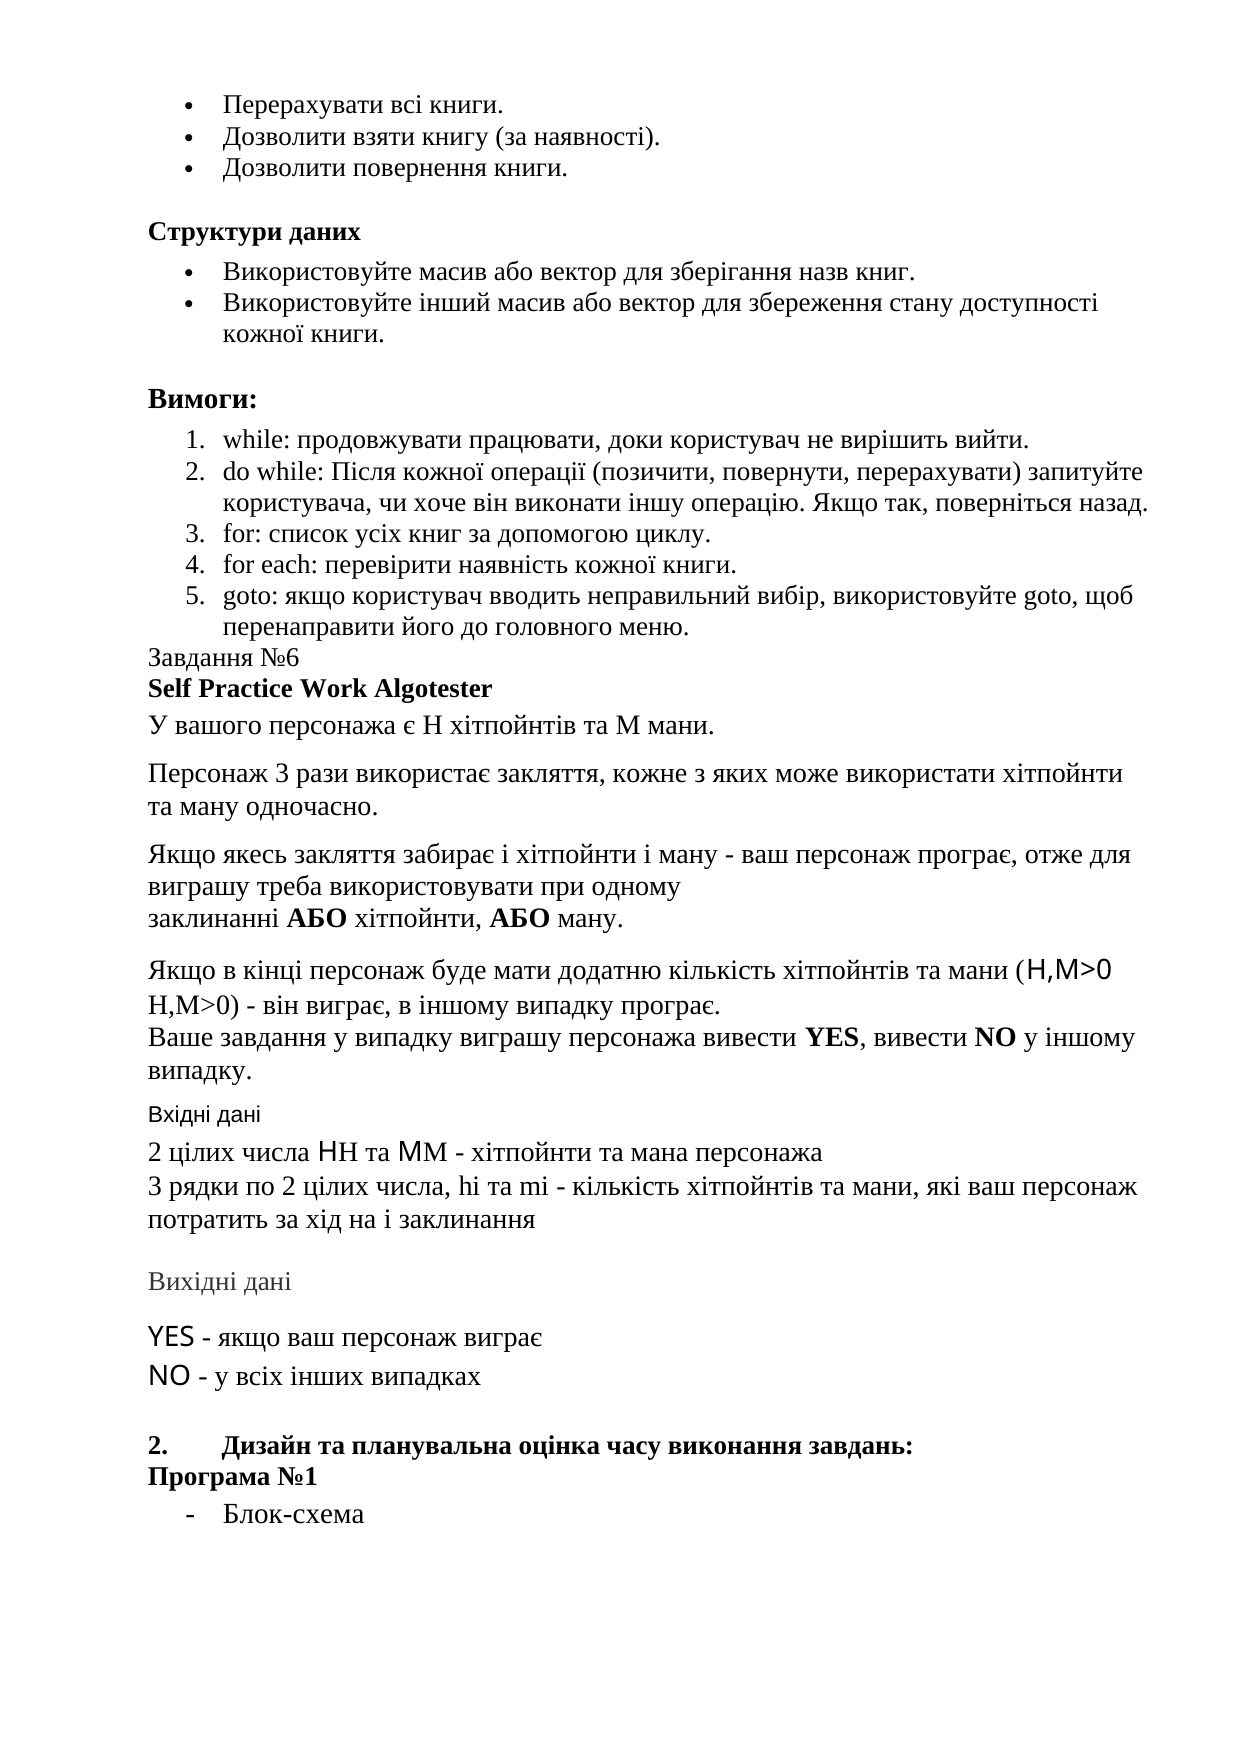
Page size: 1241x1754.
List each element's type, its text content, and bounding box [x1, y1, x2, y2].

list while: продовжувати працювати, доки користувач не вирішить вийти. [185, 423, 1152, 454]
list Дозволити повернення книги. [185, 151, 1152, 182]
text 2. Дизайн та планувальна оцінка часу виконання завдань: [148, 1429, 1152, 1460]
text Якщо якесь закляття забирає і хітпойнти і ману - ваш персонаж програє, отже для виграшу треба використовувати при одному заклинанні АБО хітпойнти, АБО ману. [148, 837, 1152, 934]
text YES - якщо ваш персонаж виграє [148, 1317, 1152, 1355]
list Використовуйте інший масив або вектор для збереження стану доступності кожної книги. [185, 286, 1152, 348]
list goto: якщо користувач вводить неправильний вибір, використовуйте goto, щоб перенаправити його до головного меню. [185, 579, 1152, 641]
list Блок-схема [185, 1496, 1152, 1529]
list for each: перевірити наявність кожної книги. [185, 548, 1152, 579]
text Персонаж 3 рази використає закляття, кожне з яких може використати хітпойнти та ману одночасно. [148, 756, 1152, 821]
list Дозволити взяти книгу (за наявності). [185, 120, 1152, 151]
text Вхідні дані [148, 1101, 1152, 1127]
text 2 цілих числа HH та MM - хітпойнти та мана персонажа [148, 1131, 1152, 1169]
list for: список усіх книг за допомогою циклу. [185, 517, 1152, 548]
text Структури даних [148, 215, 1152, 246]
subtitle Вихідні дані [148, 1265, 1152, 1296]
text Self Practice Work Algotester [148, 673, 1152, 704]
text У вашого персонажа є H хітпойнтів та M мани. [148, 708, 1152, 741]
text 3 рядки по 2 цілих числа, hi та mi - кількість хітпойнтів та мани, які ваш персонаж потратить за хід на i заклинання [148, 1169, 1152, 1234]
list do while: Після кожної операції (позичити, повернути, перерахувати) запитуйте користувача, чи хоче він виконати іншу операцію. Якщо так, поверніться назад. [185, 454, 1152, 517]
text Ваше завдання у випадку виграшу персонажа вивести YES, вивести NO у іншому випадку. [148, 1020, 1152, 1085]
text Завдання №6 [148, 641, 1152, 673]
text Програма №1 [148, 1460, 1152, 1491]
text Якщо в кінці персонаж буде мати додатню кількість хітпойнтів та мани (H,M>0 H,M>0) - він виграє, в іншому випадку програє. [148, 949, 1152, 1020]
subtitle Вимоги: [148, 382, 1152, 415]
list Перерахувати всі книги. [185, 88, 1152, 120]
list Використовуйте масив або вектор для зберігання назв книг. [185, 255, 1152, 286]
text NO - у всіх інших випадках [148, 1355, 1152, 1393]
